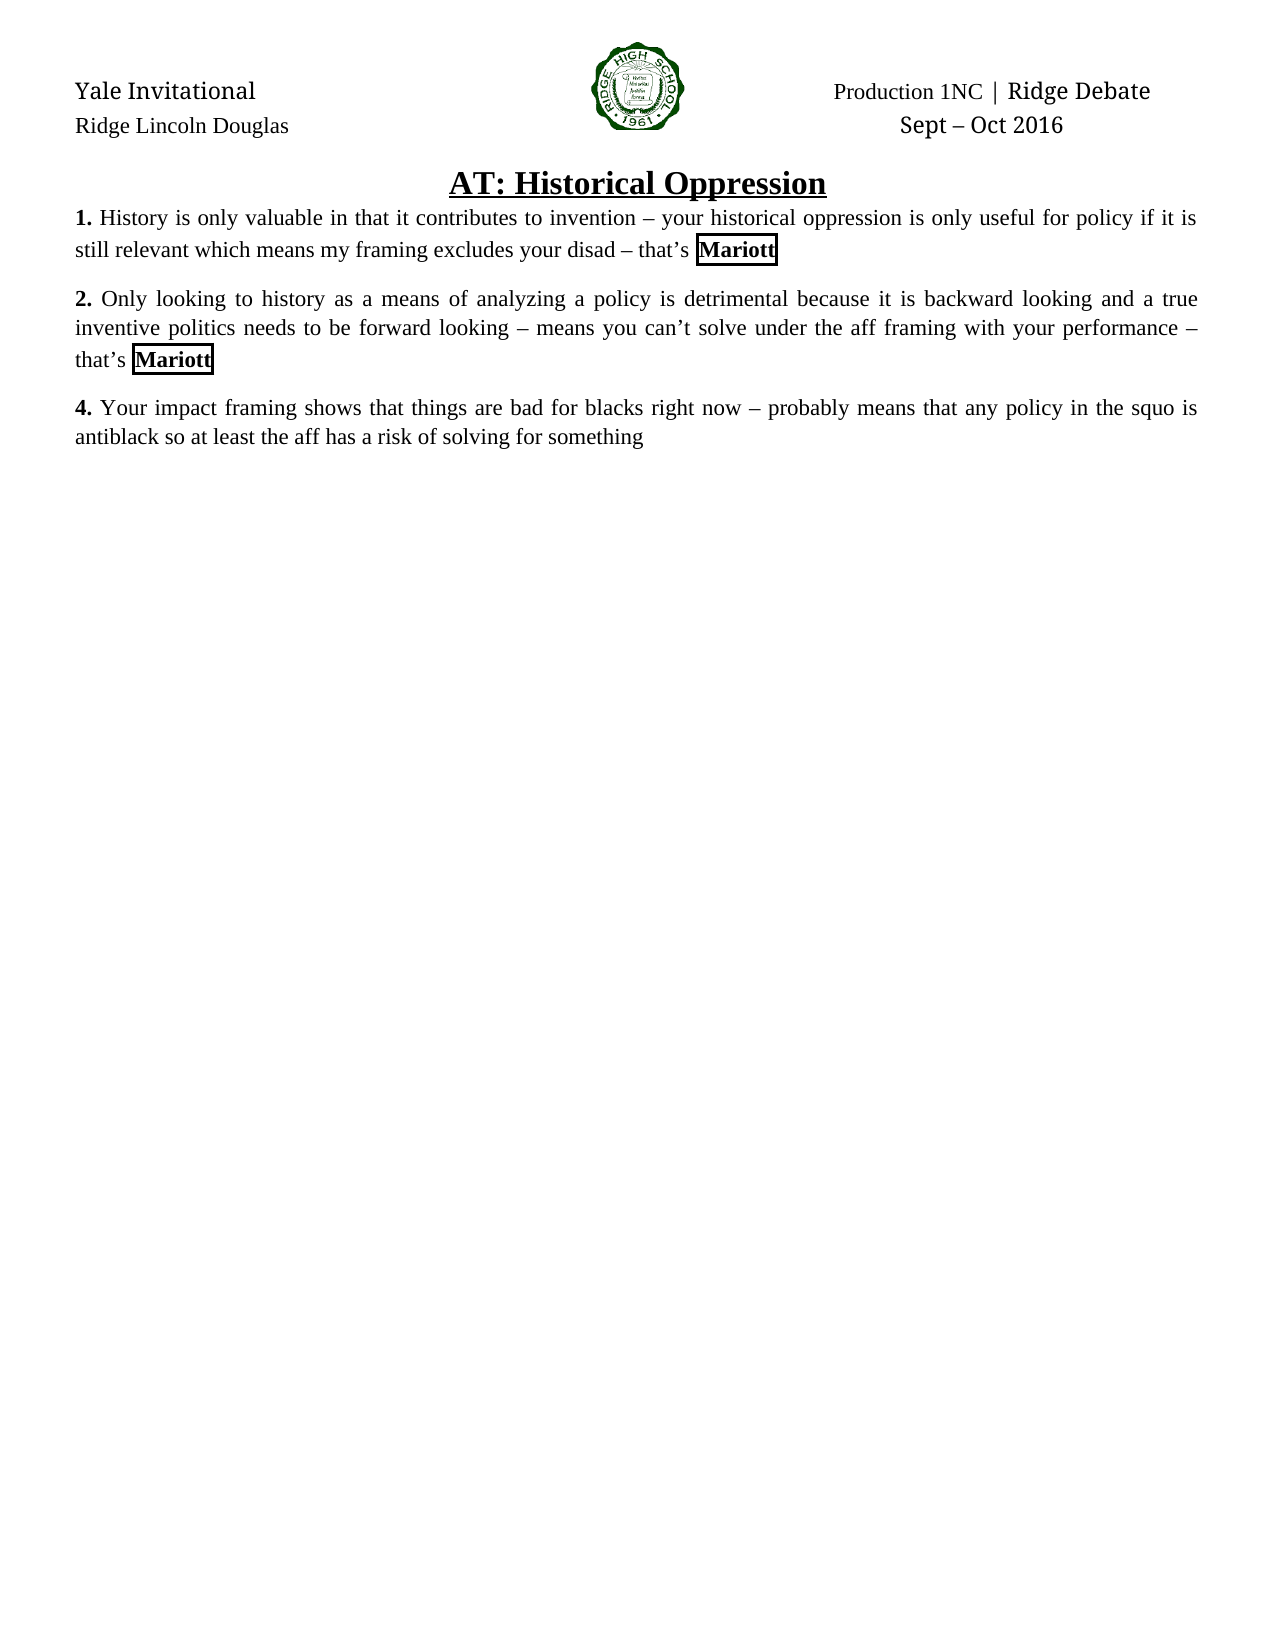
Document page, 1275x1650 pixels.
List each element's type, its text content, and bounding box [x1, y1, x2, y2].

text 1. History is only valuable in that it contributes to invention – your historical oppression is only useful for policy if it is still relevant which means my framing excludes your disad – that’s Mariott [75, 204, 1200, 266]
text 2. Only looking to history as a means of analyzing a policy is detrimental because it is backward looking and a true inventive politics needs to be forward looking – means you can’t solve under the aff framing with your performance – that’s Mariott [75, 285, 1200, 375]
subtitle AT: Historical Oppression [75, 163, 1200, 201]
text 4. Your impact framing shows that things are bad for blacks right now – probably means that any policy in the squo is antiblack so at least the aff has a risk of solving for something [75, 394, 1200, 449]
picture [577, 42, 697, 130]
